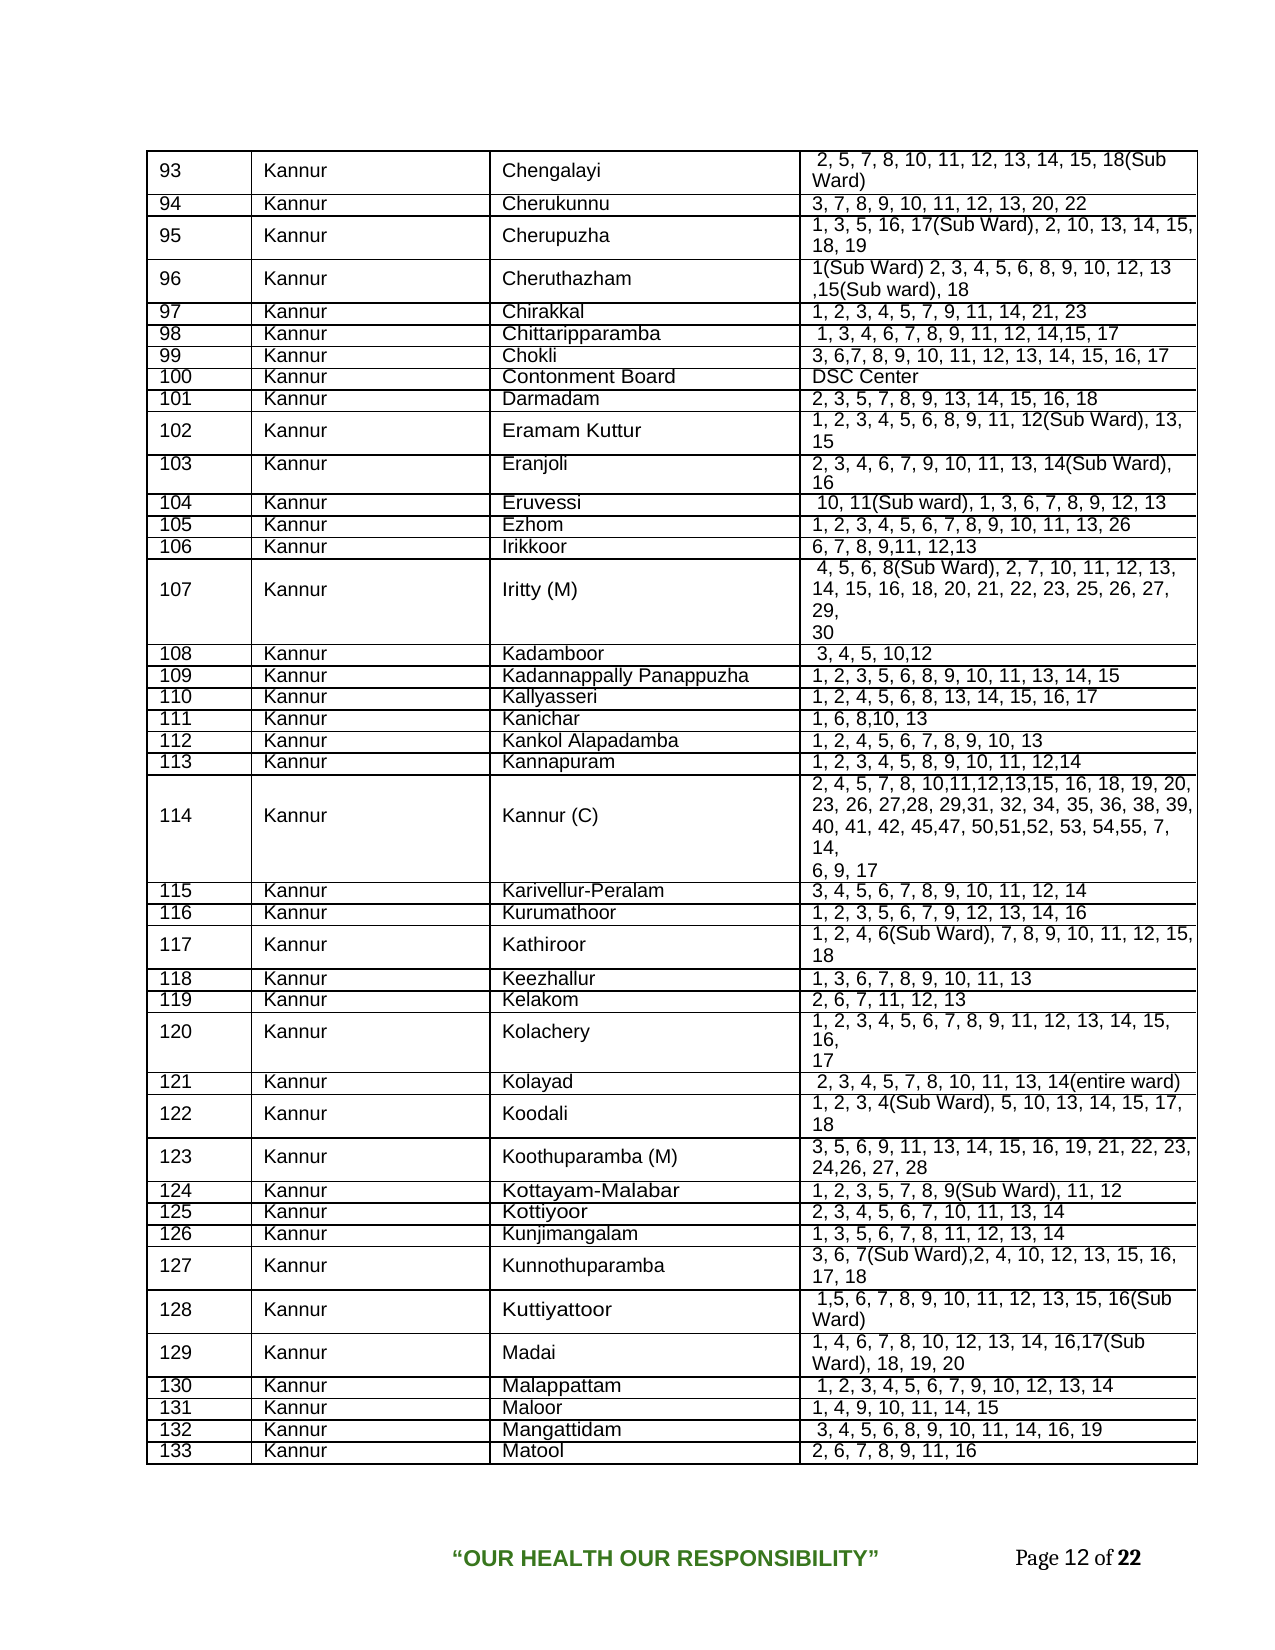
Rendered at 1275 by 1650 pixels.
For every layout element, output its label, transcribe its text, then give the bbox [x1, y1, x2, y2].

table_cell 111 [148, 711, 251, 731]
table_cell 1, 2, 3, 4, 5, 6, 7, 8, 9, 10, 11, 13, 26 [801, 515, 1197, 537]
table_cell 119 [148, 992, 251, 1012]
table_cell Matool [491, 1443, 799, 1463]
table_cell Cherukunnu [491, 195, 799, 215]
table_cell 3, 6, 7(Sub Ward),2, 4, 10, 12, 13, 15, 16, 17, 18 [801, 1246, 1197, 1289]
table_cell Kannur [252, 1226, 489, 1246]
table_cell 114 [148, 776, 251, 881]
table_cell 106 [148, 538, 251, 558]
table_cell Chokli [491, 347, 799, 367]
table_cell Cheruthazham [491, 260, 799, 302]
table_cell 2, 3, 4, 5, 6, 7, 10, 11, 13, 14 [801, 1202, 1197, 1224]
table_cell Eranjoli [491, 456, 799, 493]
table_cell 2, 3, 5, 7, 8, 9, 13, 14, 15, 16, 18 [801, 389, 1197, 411]
table_cell 1, 2, 3, 5, 7, 8, 9(Sub Ward), 11, 12 [801, 1181, 1197, 1202]
table_cell Kannur [252, 1291, 489, 1333]
table_cell 96 [148, 260, 251, 302]
table_cell 1, 2, 3, 4, 5, 6, 7, 8, 9, 11, 12, 13, 14, 15, 16, 17 [801, 1012, 1197, 1072]
table_cell Eruvessi [491, 495, 799, 515]
table_cell Kannur [252, 412, 489, 454]
table_cell Kadamboor [491, 645, 799, 665]
table_cell Kannur [252, 689, 489, 709]
table_cell Kuttiyattoor [491, 1291, 799, 1333]
table_cell 94 [148, 195, 251, 215]
table_cell 98 [148, 326, 251, 346]
table_cell 3, 4, 5, 10,12 [801, 644, 1197, 665]
table_cell Kannur [252, 1247, 489, 1289]
table_cell Contonment Board [491, 369, 799, 389]
table_cell Kannur [252, 776, 489, 881]
table_cell 2, 3, 4, 6, 7, 9, 10, 11, 13, 14(Sub Ward), 16 [801, 454, 1197, 493]
table_cell Kottayam-Malabar [491, 1182, 799, 1202]
table_cell Chirakkal [491, 304, 799, 324]
table_cell 123 [148, 1139, 251, 1181]
table_cell 1,5, 6, 7, 8, 9, 10, 11, 12, 13, 15, 16(Sub Ward) [801, 1289, 1197, 1333]
table_cell Kelakom [491, 992, 799, 1012]
table_cell 120 [148, 1013, 251, 1072]
table_cell 108 [148, 645, 251, 665]
table_header 93 [148, 152, 251, 193]
table_cell 132 [148, 1421, 251, 1441]
table_cell Kannur [252, 1073, 489, 1093]
table_cell 3, 6,7, 8, 9, 10, 11, 12, 13, 14, 15, 16, 17 [801, 346, 1197, 367]
table_header 2, 5, 7, 8, 10, 11, 12, 13, 14, 15, 18(Sub Ward) [801, 152, 1197, 193]
table_cell 2, 3, 4, 5, 7, 8, 10, 11, 13, 14(entire ward) [801, 1072, 1197, 1093]
table_cell Malappattam [491, 1378, 799, 1398]
table_header Chengalayi [491, 152, 799, 193]
table_cell 1, 3, 5, 16, 17(Sub Ward), 2, 10, 13, 14, 15, 18, 19 [801, 215, 1197, 259]
table_cell 117 [148, 926, 251, 968]
table_cell Kannur [252, 495, 489, 515]
table_cell Kannur [252, 645, 489, 665]
table_cell Kannur [252, 667, 489, 687]
table_cell Kathiroor [491, 926, 799, 968]
table_cell 2, 6, 7, 11, 12, 13 [801, 990, 1197, 1012]
table_cell Chittaripparamba [491, 326, 799, 346]
table_cell 1, 2, 4, 5, 6, 8, 13, 14, 15, 16, 17 [801, 687, 1197, 709]
table_cell 3, 5, 6, 9, 11, 13, 14, 15, 16, 19, 21, 22, 23, 24,26, 27, 28 [801, 1137, 1197, 1181]
table_cell Kannur [252, 517, 489, 537]
table_cell Kannur [252, 538, 489, 558]
table_cell Kannur [252, 1334, 489, 1376]
table_cell Kannur [252, 732, 489, 752]
table_cell 125 [148, 1204, 251, 1224]
table_cell 107 [148, 560, 251, 644]
table_cell Ezhom [491, 517, 799, 537]
table_cell Kannur [252, 1139, 489, 1181]
table_cell Irikkoor [491, 538, 799, 558]
table_cell Kannur [252, 304, 489, 324]
table_cell 1, 2, 3, 4(Sub Ward), 5, 10, 13, 14, 15, 17, 18 [801, 1094, 1197, 1137]
table_cell Koodali [491, 1095, 799, 1137]
table_cell Koothuparamba (M) [491, 1139, 799, 1181]
table_header Kannur [252, 152, 489, 193]
table_cell 1, 2, 3, 4, 5, 8, 9, 10, 11, 12,14 [801, 752, 1197, 774]
table_cell 110 [148, 689, 251, 709]
table_cell 3, 7, 8, 9, 10, 11, 12, 13, 20, 22 [801, 194, 1197, 215]
table_cell 118 [148, 970, 251, 990]
table_cell DSC Center [801, 368, 1197, 389]
table_cell 129 [148, 1334, 251, 1376]
table_cell Kannur [252, 754, 489, 774]
table_cell Kurumathoor [491, 905, 799, 925]
table_cell 99 [148, 347, 251, 367]
table_cell 1, 4, 9, 10, 11, 14, 15 [801, 1398, 1197, 1419]
table_cell 97 [148, 304, 251, 324]
table_cell Kottiyoor [491, 1204, 799, 1224]
table_cell 102 [148, 412, 251, 454]
table_cell 124 [148, 1182, 251, 1202]
table_cell 116 [148, 905, 251, 925]
table_cell Kannur [252, 711, 489, 731]
table_cell Darmadam [491, 391, 799, 411]
table_cell Kannur [252, 1013, 489, 1072]
table_cell Kannur [252, 391, 489, 411]
table_cell Kannur [252, 1095, 489, 1137]
table_cell Kannur [252, 195, 489, 215]
table_cell Kannur [252, 970, 489, 990]
table_cell 1, 2, 3, 5, 6, 8, 9, 10, 11, 13, 14, 15 [801, 665, 1197, 687]
table_cell Kannur [252, 456, 489, 493]
table_cell 1, 2, 3, 4, 5, 6, 7, 9, 10, 12, 13, 14 [801, 1376, 1197, 1398]
table_cell Iritty (M) [491, 560, 799, 644]
table_cell Madai [491, 1334, 799, 1376]
table_cell Kolayad [491, 1073, 799, 1093]
table_cell Kannur [252, 369, 489, 389]
table_cell Kanichar [491, 711, 799, 731]
table_cell Kankol Alapadamba [491, 732, 799, 752]
table_cell 2, 6, 7, 8, 9, 11, 16 [801, 1441, 1197, 1463]
table_cell 101 [148, 391, 251, 411]
table_cell Kolachery [491, 1013, 799, 1072]
table_cell Kannur [252, 1421, 489, 1441]
table_cell 10, 11(Sub ward), 1, 3, 6, 7, 8, 9, 12, 13 [801, 493, 1197, 515]
table_cell 1, 3, 4, 6, 7, 8, 9, 11, 12, 14,15, 17 [801, 324, 1197, 346]
table_cell Kannur [252, 1204, 489, 1224]
table_cell Kannur [252, 1443, 489, 1463]
table_cell 105 [148, 517, 251, 537]
table_cell 127 [148, 1247, 251, 1289]
table_cell 100 [148, 369, 251, 389]
table_cell 1, 2, 3, 4, 5, 6, 8, 9, 11, 12(Sub Ward), 13, 15 [801, 411, 1197, 454]
table_cell 103 [148, 456, 251, 493]
table_cell Kannur [252, 217, 489, 259]
table_cell 131 [148, 1399, 251, 1419]
table_cell Kannur [252, 926, 489, 968]
table_cell Kadannappally Panappuzha [491, 667, 799, 687]
table_cell 115 [148, 883, 251, 903]
table_cell 3, 4, 5, 6, 7, 8, 9, 10, 11, 12, 14 [801, 881, 1197, 903]
table_cell Kunjimangalam [491, 1226, 799, 1246]
table_cell 1, 3, 6, 7, 8, 9, 10, 11, 13 [801, 968, 1197, 990]
table_cell 133 [148, 1443, 251, 1463]
table_cell 1(Sub Ward) 2, 3, 4, 5, 6, 8, 9, 10, 12, 13 ,15(Sub ward), 18 [801, 259, 1197, 302]
table_cell Kannur [252, 905, 489, 925]
table_cell Keezhallur [491, 970, 799, 990]
table_cell 1, 2, 3, 5, 6, 7, 9, 12, 13, 14, 16 [801, 903, 1197, 925]
table_cell Kannur [252, 1378, 489, 1398]
table_cell 104 [148, 495, 251, 515]
table_cell Kallyasseri [491, 689, 799, 709]
table_cell Kannur [252, 1182, 489, 1202]
table_cell Kannur [252, 260, 489, 302]
table_cell 1, 3, 5, 6, 7, 8, 11, 12, 13, 14 [801, 1224, 1197, 1246]
table_cell Kannur [252, 326, 489, 346]
table_cell 6, 7, 8, 9,11, 12,13 [801, 537, 1197, 558]
table_cell 2, 4, 5, 7, 8, 10,11,12,13,15, 16, 18, 19, 20, 23, 26, 27,28, 29,31, 32, 34, 35, 36, 38, 39, 40, 41, 42, 45,47, 50,51,52, 53, 54,55, 7, 14, 6, 9, 17 [801, 774, 1197, 881]
table_cell 113 [148, 754, 251, 774]
table_cell 4, 5, 6, 8(Sub Ward), 2, 7, 10, 11, 12, 13, 14, 15, 16, 18, 20, 21, 22, 23, 25, 26, 27, 29, 30 [801, 558, 1197, 644]
table_cell Kannapuram [491, 754, 799, 774]
table_cell Kannur (C) [491, 776, 799, 881]
table_cell 95 [148, 217, 251, 259]
table_cell Eramam Kuttur [491, 412, 799, 454]
table_cell Kannur [252, 883, 489, 903]
table_cell Kannur [252, 560, 489, 644]
table_cell Kannur [252, 1399, 489, 1419]
table_cell Kannur [252, 992, 489, 1012]
table_cell 112 [148, 732, 251, 752]
table_cell 121 [148, 1073, 251, 1093]
table_cell Kannur [252, 347, 489, 367]
table_cell Mangattidam [491, 1421, 799, 1441]
table_cell 122 [148, 1095, 251, 1137]
table_cell Karivellur-Peralam [491, 883, 799, 903]
table_cell 130 [148, 1378, 251, 1398]
table_cell 1, 4, 6, 7, 8, 10, 12, 13, 14, 16,17(Sub Ward), 18, 19, 20 [801, 1333, 1197, 1376]
table_cell Maloor [491, 1399, 799, 1419]
table_cell 3, 4, 5, 6, 8, 9, 10, 11, 14, 16, 19 [801, 1419, 1197, 1441]
table_cell 128 [148, 1291, 251, 1333]
table_cell 109 [148, 667, 251, 687]
table_cell Kunnothuparamba [491, 1247, 799, 1289]
table_cell 126 [148, 1226, 251, 1246]
table_cell 1, 6, 8,10, 13 [801, 709, 1197, 731]
table_cell 1, 2, 4, 5, 6, 7, 8, 9, 10, 13 [801, 731, 1197, 752]
table_cell 1, 2, 4, 6(Sub Ward), 7, 8, 9, 10, 11, 12, 15, 18 [801, 925, 1197, 968]
table_cell Cherupuzha [491, 217, 799, 259]
table_cell 1, 2, 3, 4, 5, 7, 9, 11, 14, 21, 23 [801, 302, 1197, 324]
